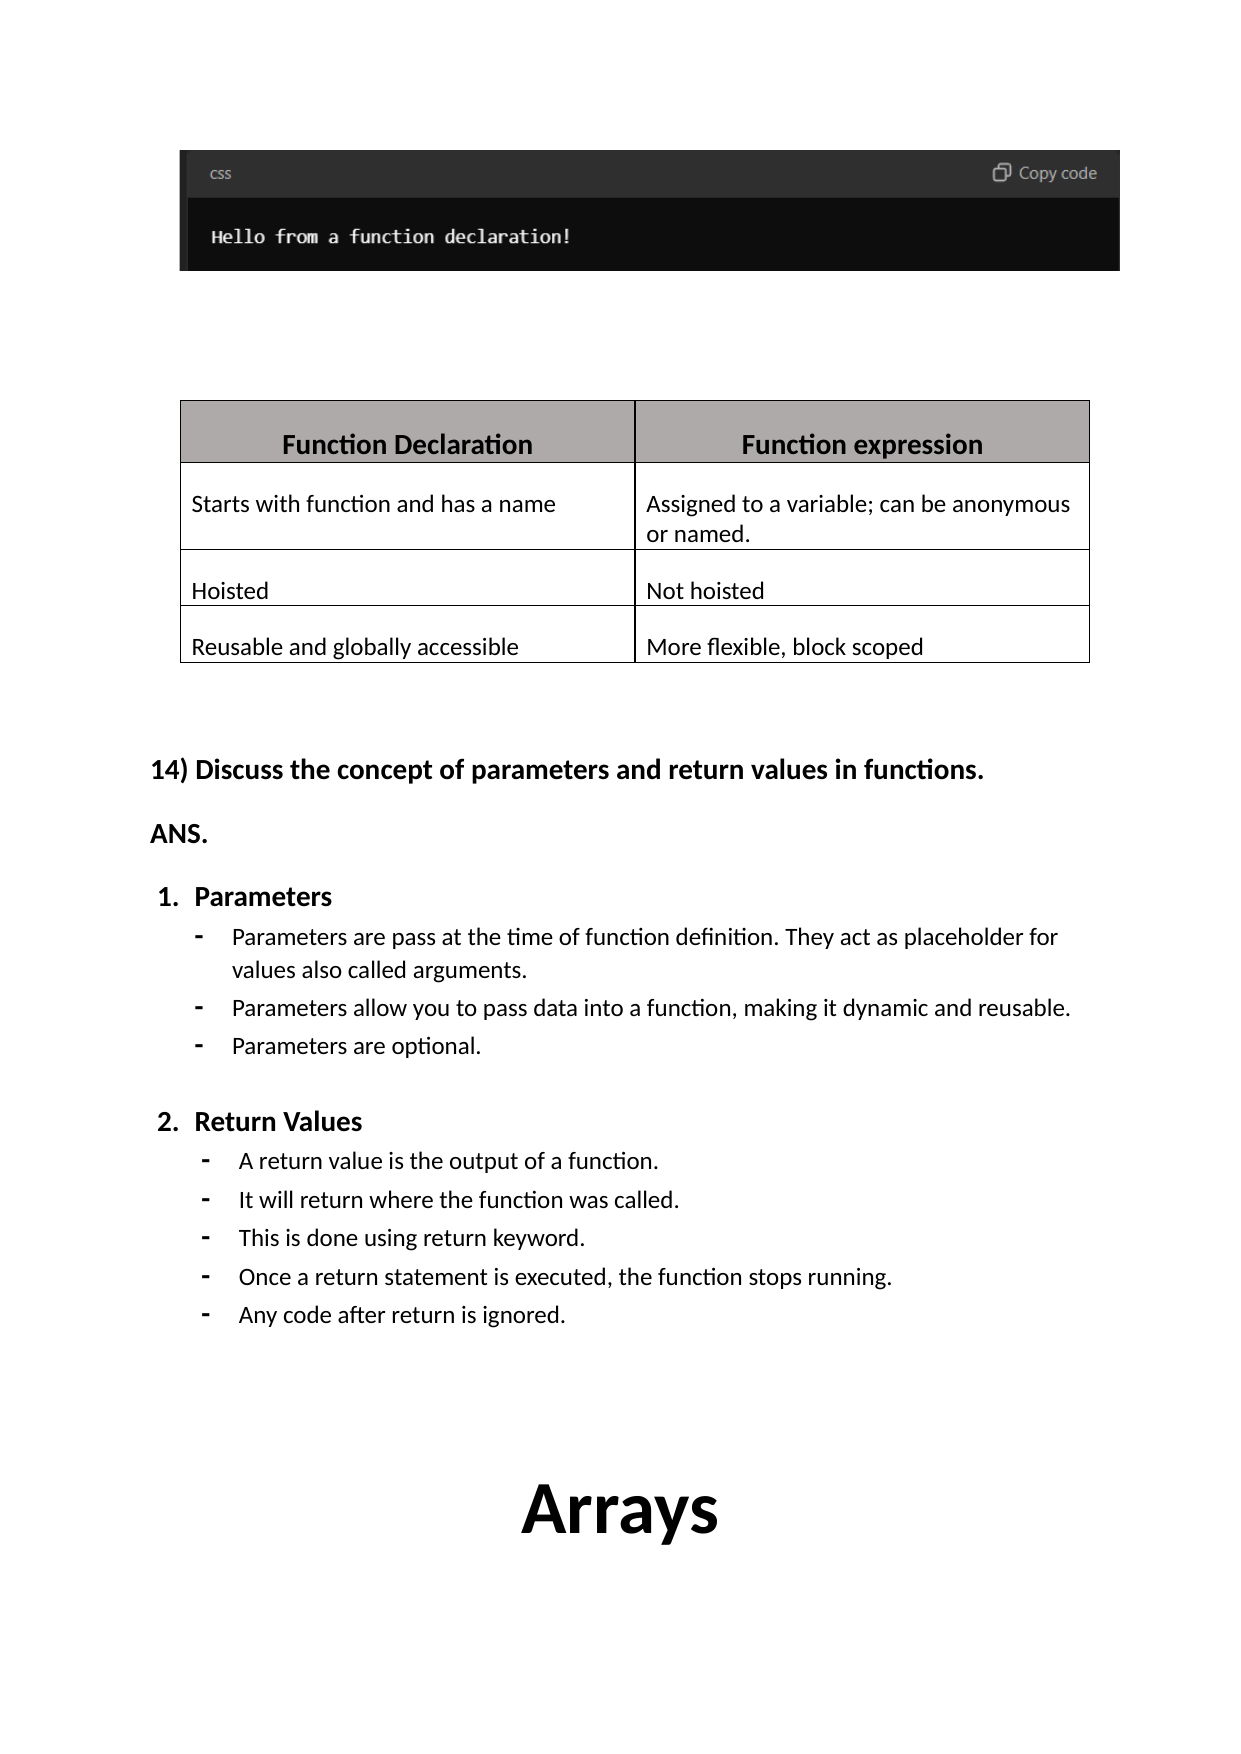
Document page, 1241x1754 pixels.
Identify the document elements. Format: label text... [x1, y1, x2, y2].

list A return value is the output of a function. [201, 1141, 1090, 1177]
table_cell Not hoisted [636, 550, 1089, 605]
table_cell Assigned to a variable; can be anonymous or named. [636, 463, 1089, 549]
list Any code after return is ignored. [201, 1295, 1090, 1331]
list This is done using return keyword. [201, 1218, 1090, 1254]
list Parameters allow you to pass data into a function, making it dynamic and reusable. [194, 988, 1090, 1023]
text ANS. [150, 815, 1090, 850]
list Once a return statement is executed, the function stops running. [201, 1257, 1090, 1292]
list Parameters are pass at the time of function definition. They act as placeholder for values also called arguments. [194, 917, 1090, 985]
text 14) Discuss the concept of parameters and return values in functions. [150, 751, 1090, 787]
table_header Function Declaration [181, 401, 634, 462]
table_header Function expression [636, 401, 1089, 462]
list Return Values [157, 1103, 1090, 1138]
table_cell Starts with function and has a name [181, 463, 634, 549]
text Arrays [150, 1460, 1090, 1552]
table_cell More flexible, block scoped [636, 606, 1089, 662]
table_cell Reusable and globally accessible [181, 606, 634, 662]
list Parameters are optional. [194, 1026, 1090, 1062]
list Parameters [157, 878, 1090, 914]
picture [179, 150, 1120, 271]
list It will return where the function was called. [201, 1180, 1090, 1215]
table_cell Hoisted [181, 550, 634, 605]
